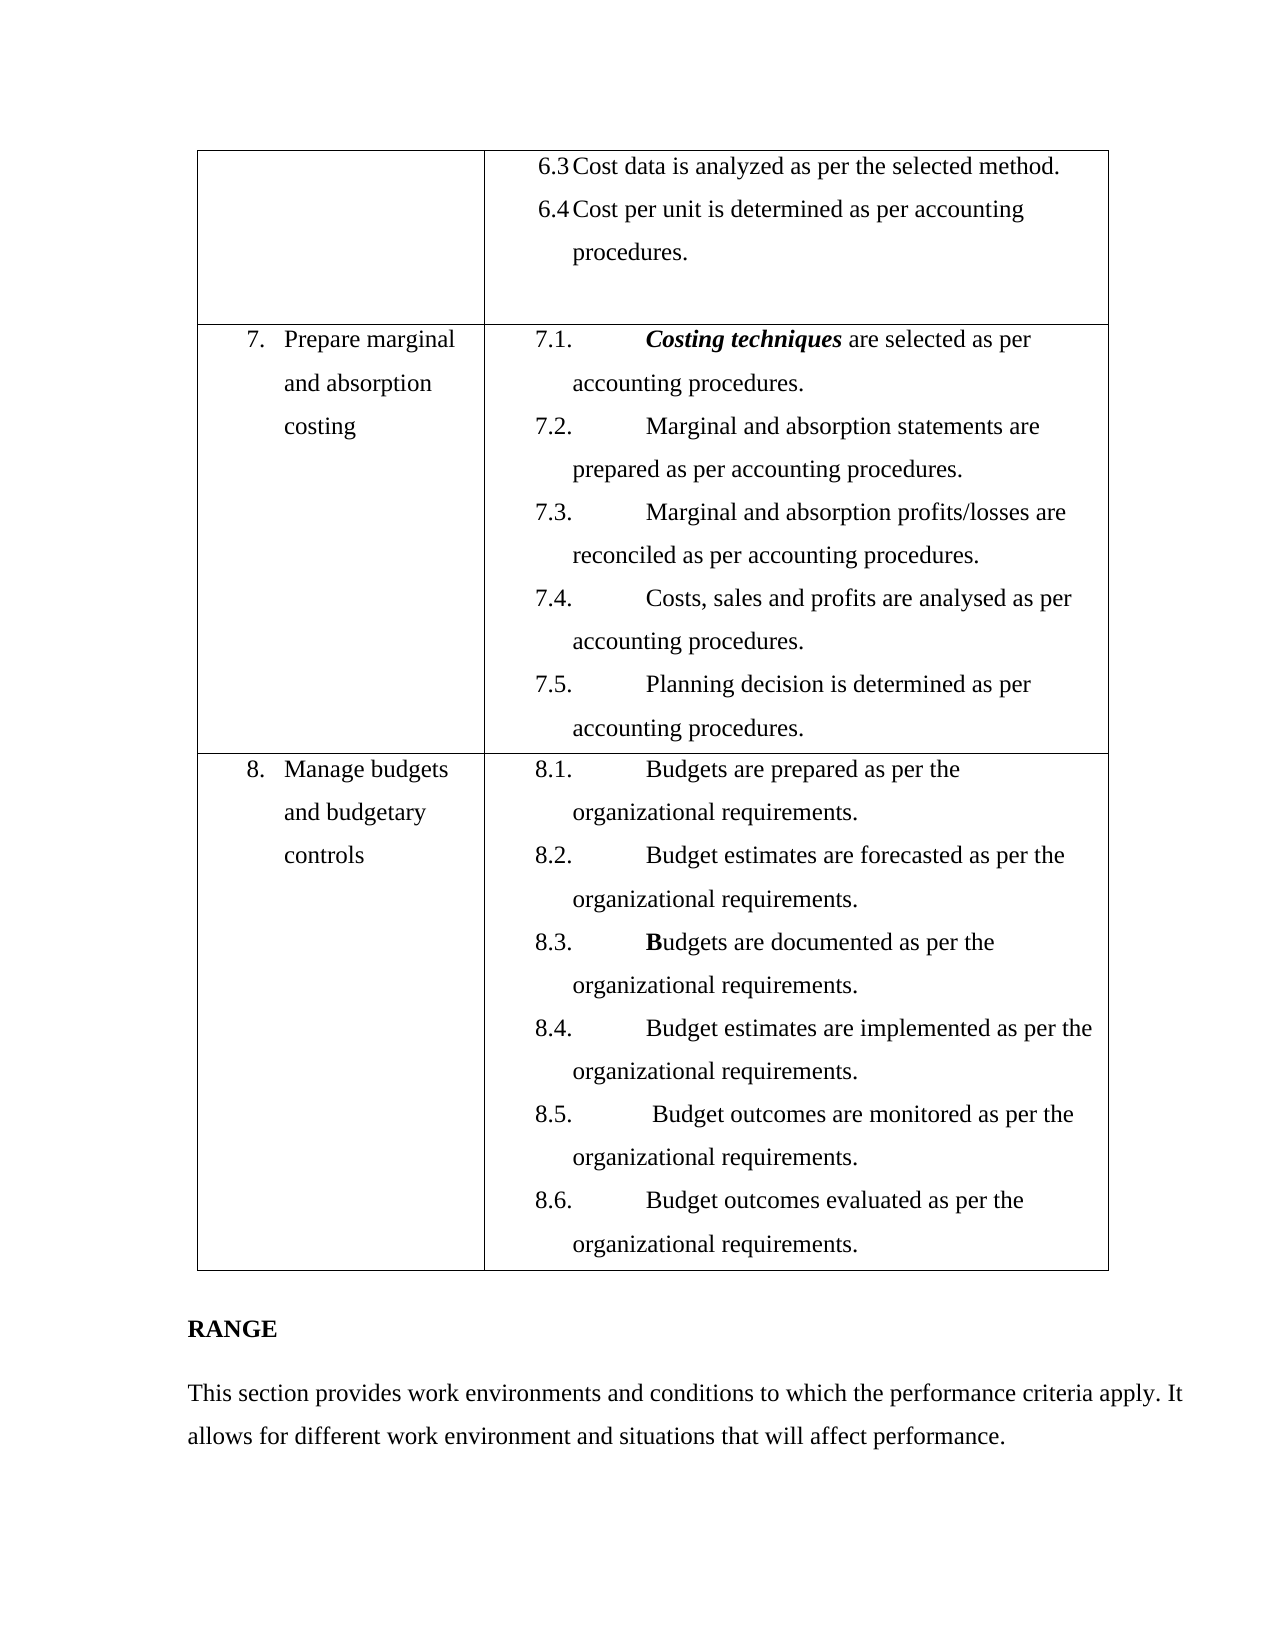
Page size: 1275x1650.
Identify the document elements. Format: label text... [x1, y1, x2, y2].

table_cell Budgets are prepared as per the organizational requirements. Budget estimates are forecasted as per the organizational requirements. Budgets are documented as per the organizational requirements. Budget estimates are implemented as per the organizational requirements. Budget outcomes are monitored as per the organizational requirements. Budget outcomes evaluated as per the organizational requirements. [485, 754, 1108, 1269]
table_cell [198, 151, 484, 323]
table_cell Costing techniques are selected as per accounting procedures. Marginal and absorption statements are prepared as per accounting procedures. Marginal and absorption profits/losses are reconciled as per accounting procedures. Costs, sales and profits are analysed as per accounting procedures. Planning decision is determined as per accounting procedures. [485, 325, 1108, 753]
text RANGE [187, 1314, 1191, 1342]
table_cell Prepare marginal and absorption costing [198, 325, 484, 753]
table_cell Manage budgets and budgetary controls [198, 754, 484, 1269]
text This section provides work environments and conditions to which the performance criteria apply. It allows for different work environment and situations that will affect performance. [187, 1378, 1191, 1449]
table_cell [485, 151, 1108, 323]
